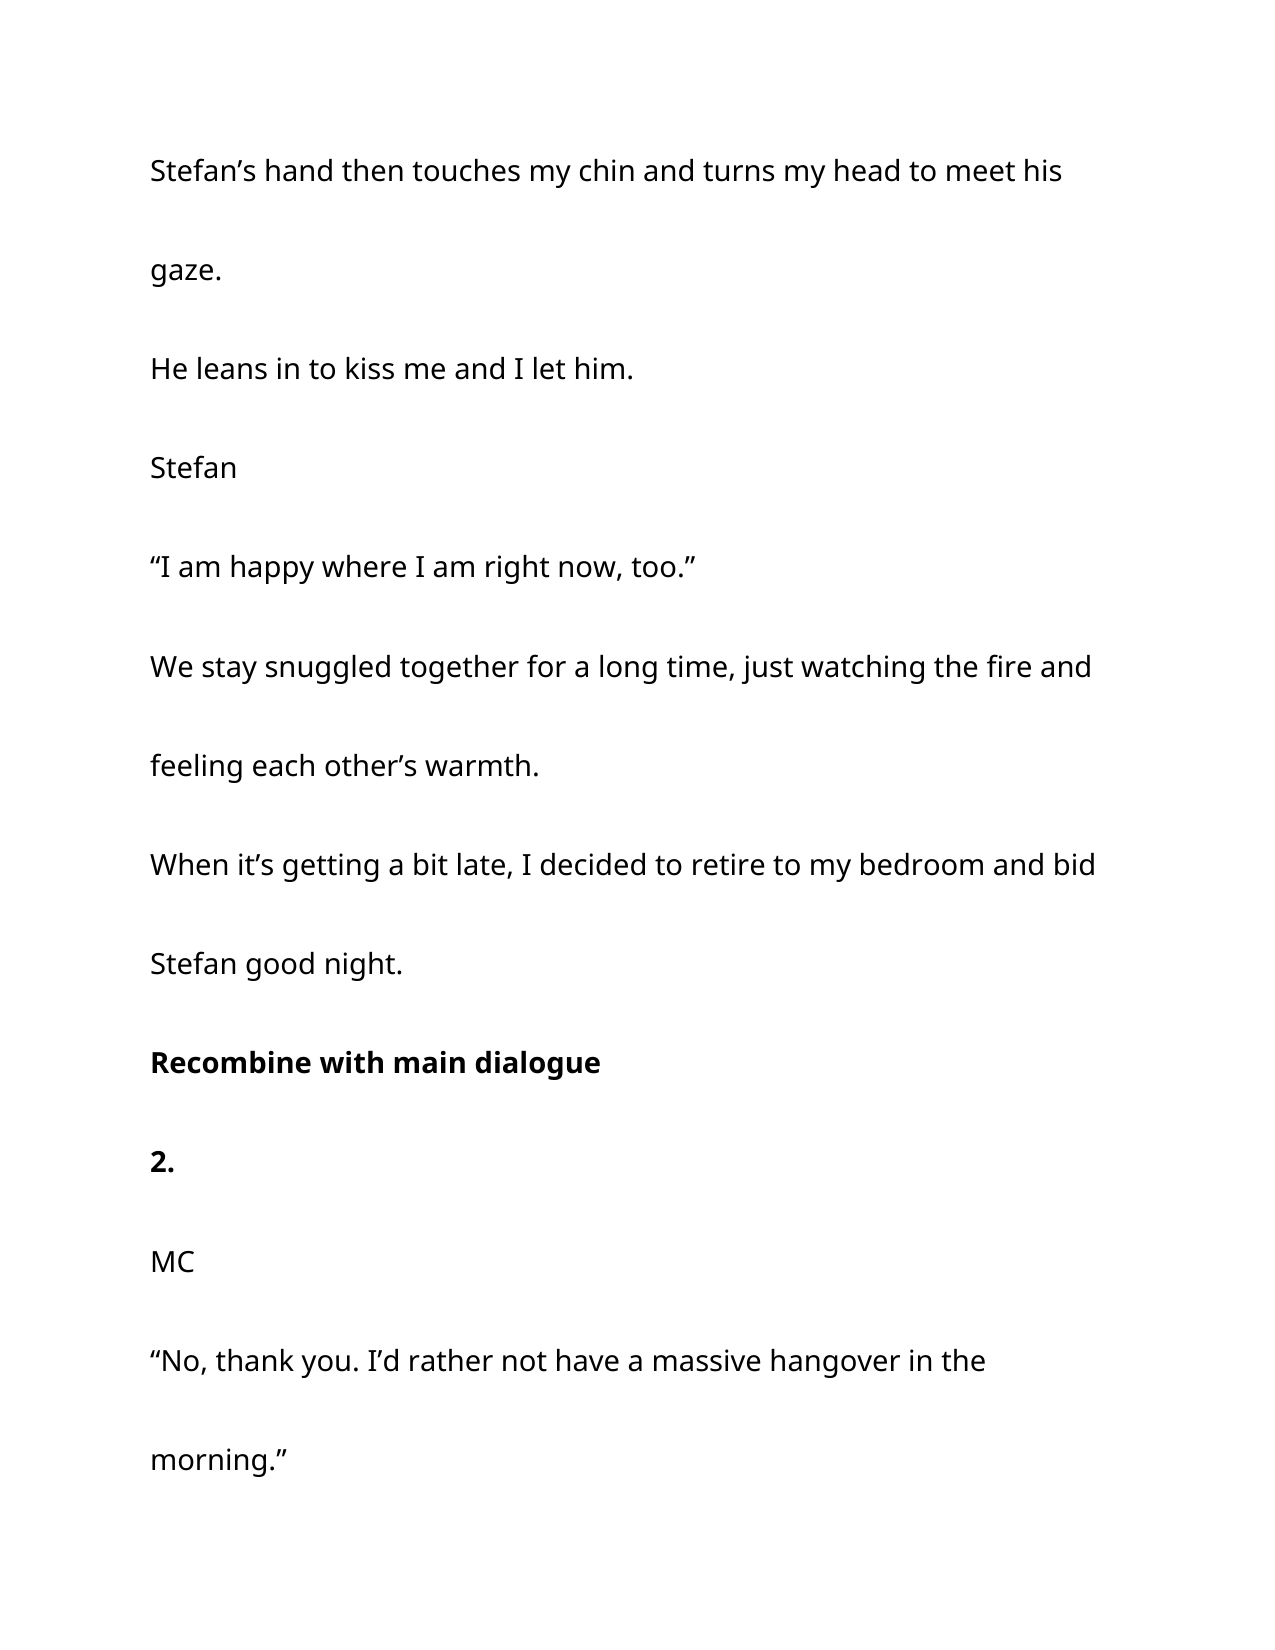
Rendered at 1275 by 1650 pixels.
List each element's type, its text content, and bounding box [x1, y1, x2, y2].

text 2. [150, 1142, 1125, 1181]
text He leans in to kiss me and I let him. [150, 348, 1125, 388]
text Stefan’s hand then touches my chin and turns my head to meet his gaze. [150, 150, 1125, 289]
text “No, thank you. I’d rather not have a massive hangover in the morning.” [150, 1340, 1125, 1479]
text “I am happy where I am right now, too.” [150, 547, 1125, 586]
text MC [150, 1241, 1125, 1281]
text Recombine with main dialogue [150, 1042, 1125, 1082]
text Stefan [150, 447, 1125, 487]
text We stay snuggled together for a long time, just watching the fire and feeling each other’s warmth. [150, 646, 1125, 785]
text When it’s getting a bit late, I decided to retire to my bedroom and bid Stefan good night. [150, 844, 1125, 983]
